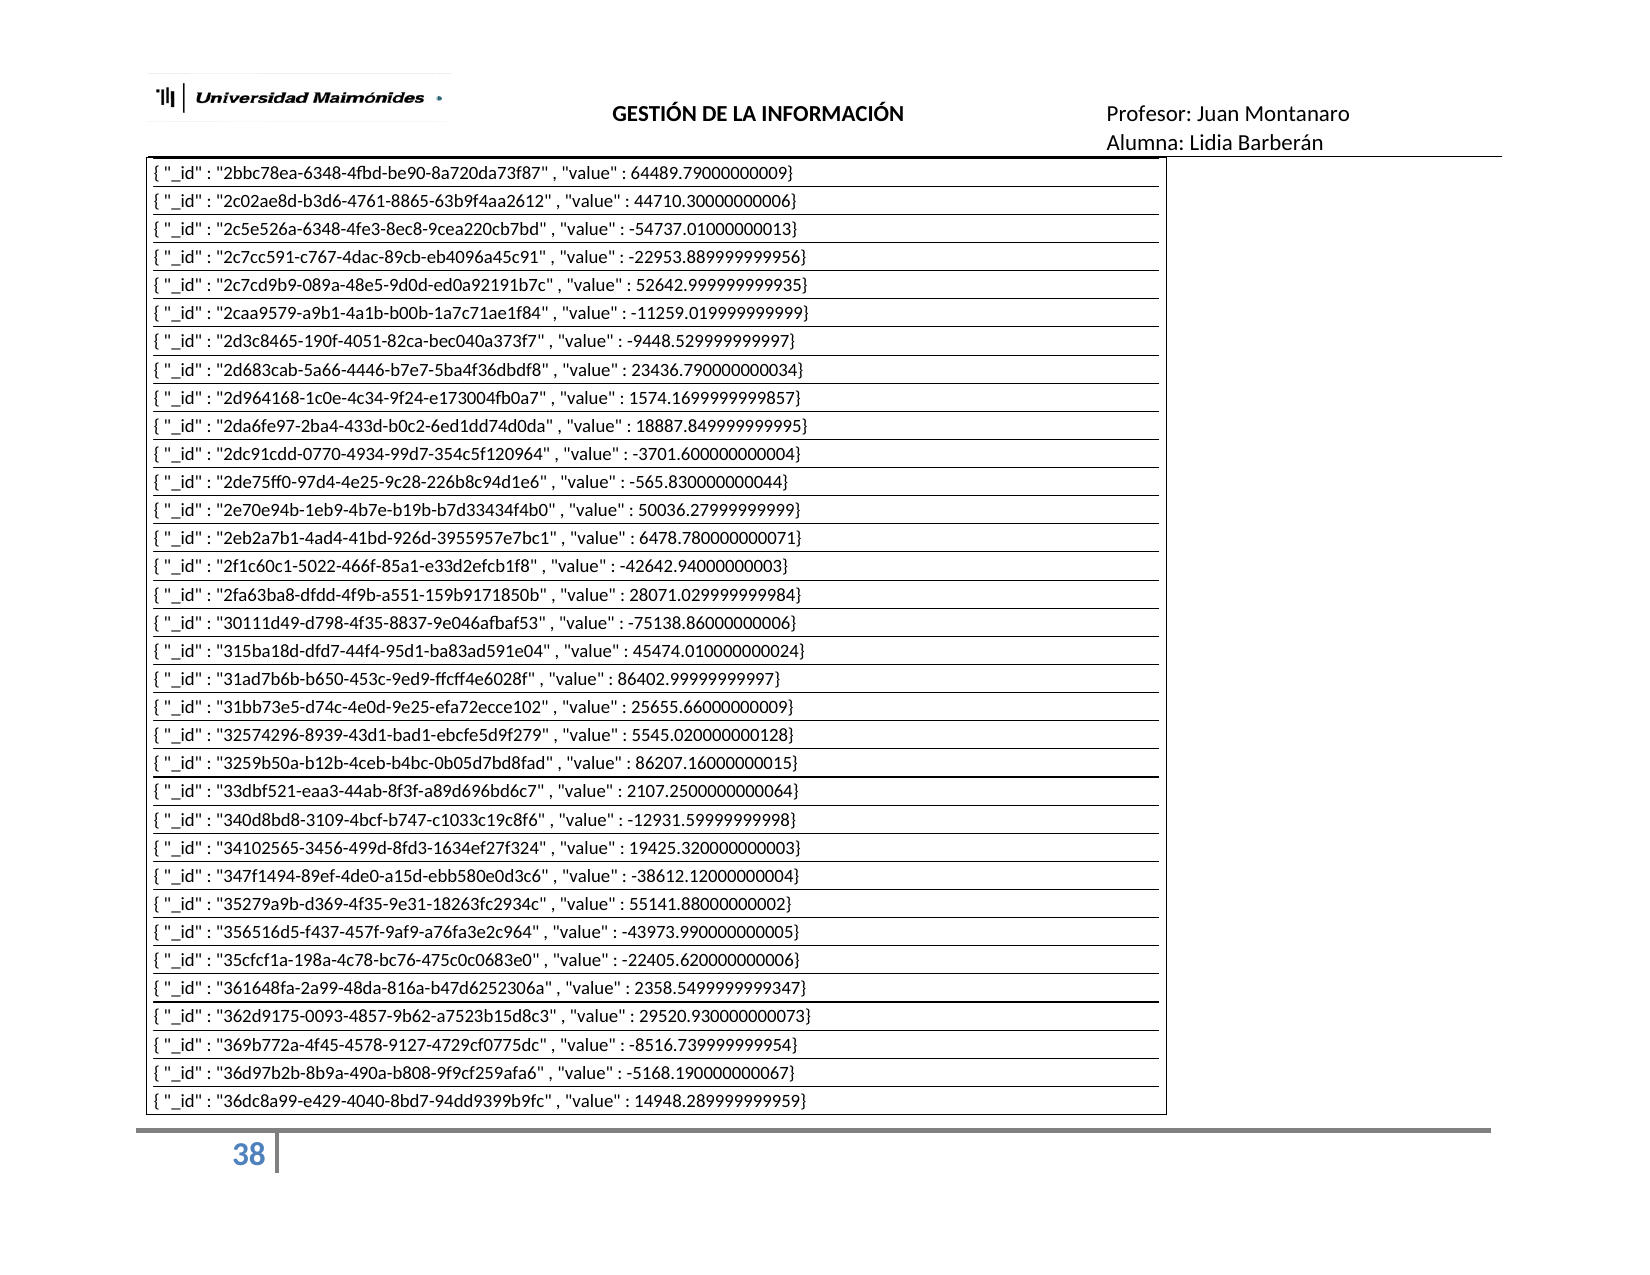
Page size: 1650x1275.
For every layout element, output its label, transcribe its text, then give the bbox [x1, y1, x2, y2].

picture [147, 73, 452, 122]
